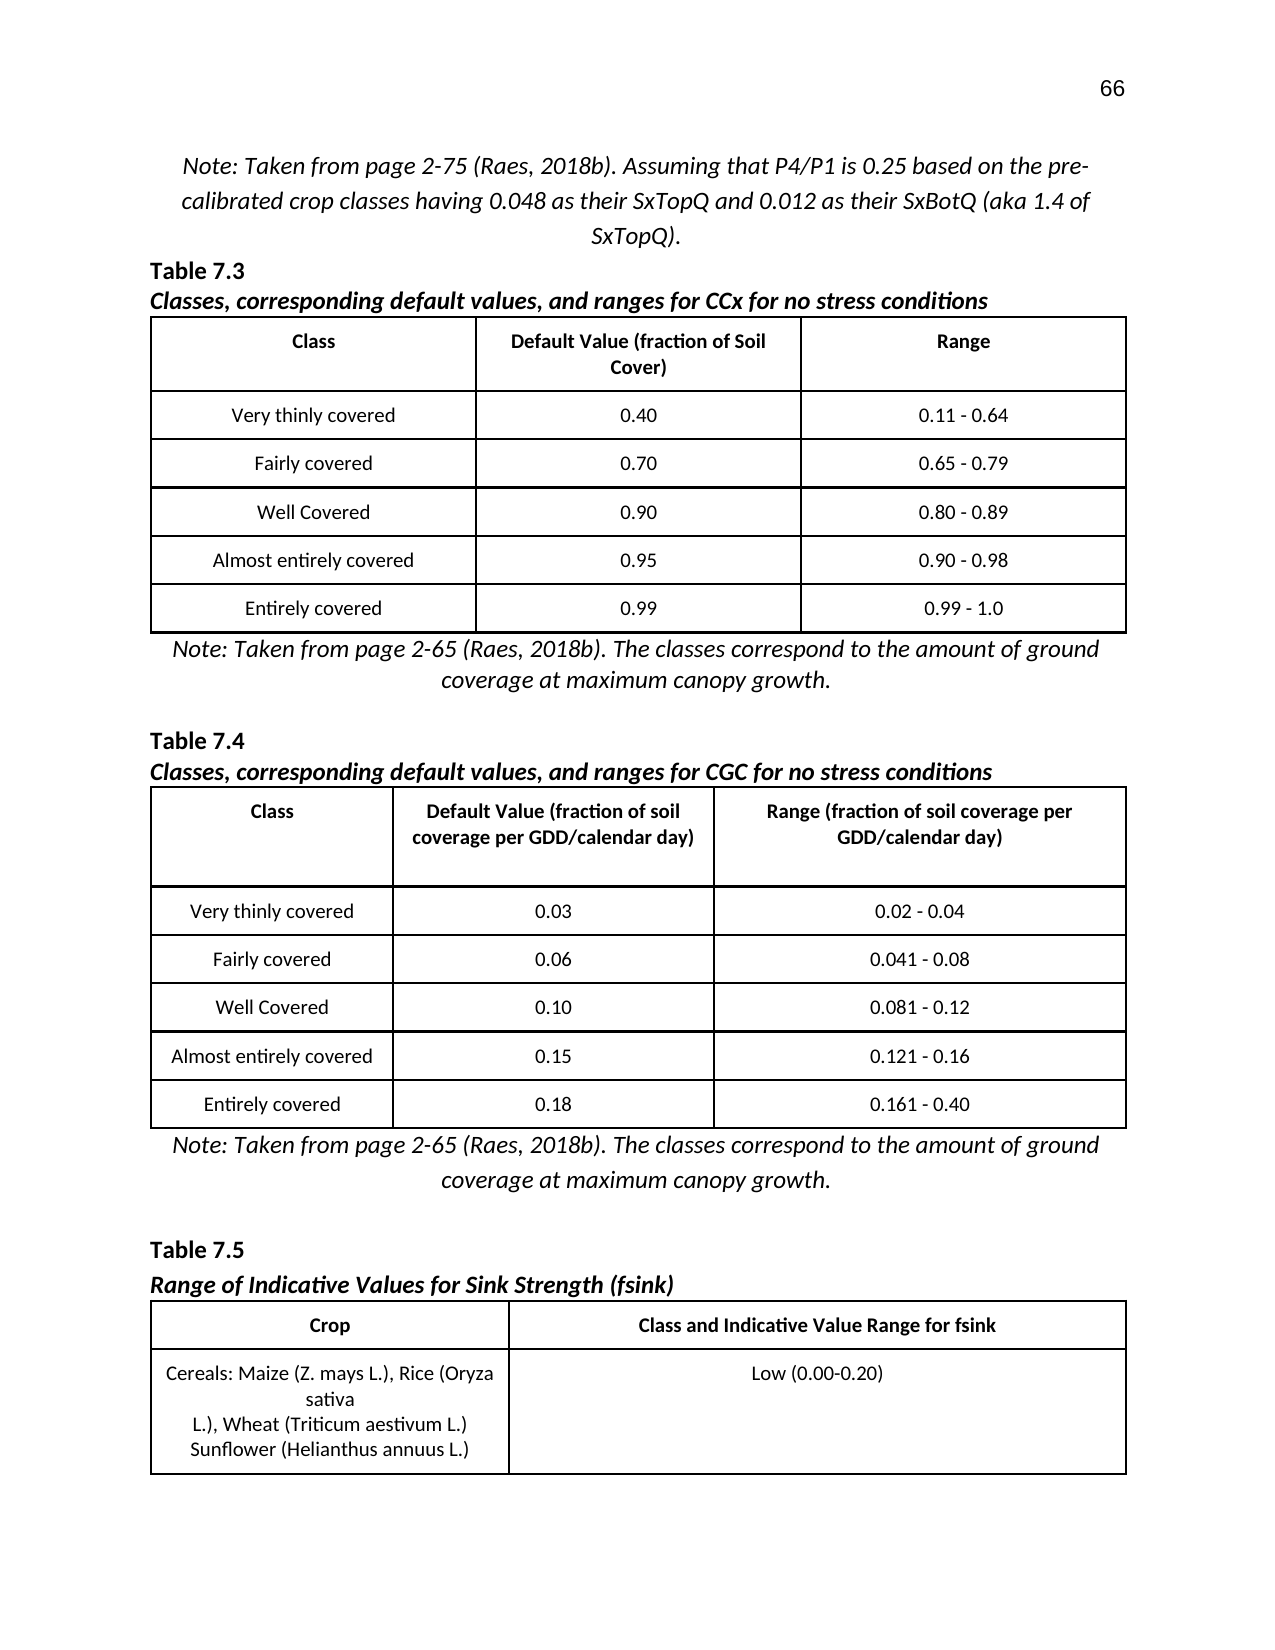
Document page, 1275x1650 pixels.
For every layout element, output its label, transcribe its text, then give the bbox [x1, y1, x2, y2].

table_cell 0.03 [394, 888, 713, 934]
text Table 7.3 [150, 255, 1125, 286]
table_cell 0.11 - 0.64 [802, 392, 1125, 438]
table_cell 0.081 - 0.12 [715, 984, 1125, 1030]
table_header Range [802, 318, 1125, 390]
table_cell 0.95 [477, 537, 800, 583]
table_cell 0.10 [394, 984, 713, 1030]
table_header Class [152, 318, 475, 390]
table_cell 0.121 - 0.16 [715, 1033, 1125, 1079]
table_cell 0.15 [394, 1033, 713, 1079]
table_cell Entirely covered [152, 1081, 392, 1127]
table_cell Fairly covered [152, 936, 392, 982]
table_cell 0.18 [394, 1081, 713, 1127]
table_header Class [152, 788, 392, 885]
table_cell 0.02 - 0.04 [715, 888, 1125, 934]
text Table 7.5 [150, 1234, 1125, 1264]
table_cell Very thinly covered [152, 392, 475, 438]
table_cell Almost entirely covered [152, 1033, 392, 1079]
table_cell Well Covered [152, 984, 392, 1030]
text Classes, corresponding default values, and ranges for CCx for no stress conditions [150, 286, 1125, 316]
table_cell Well Covered [152, 489, 475, 535]
table_cell 0.99 [477, 585, 800, 631]
table_cell 0.80 - 0.89 [802, 489, 1125, 535]
table_cell Almost entirely covered [152, 537, 475, 583]
table_cell 0.161 - 0.40 [715, 1081, 1125, 1127]
table_header Default Value (fraction of soil coverage per GDD/calendar day) [394, 788, 713, 885]
text Classes, corresponding default values, and ranges for CGC for no stress conditions [150, 756, 1125, 786]
table_cell Entirely covered [152, 585, 475, 631]
table_cell Fairly covered [152, 440, 475, 486]
table_cell Cereals: Maize (Z. mays L.), Rice (Oryza sativa L.), Wheat (Triticum aestivum L.) Sunflower (Helianthus annuus L.) [152, 1350, 508, 1472]
table_header Default Value (fraction of Soil Cover) [477, 318, 800, 390]
table_header Crop [152, 1302, 508, 1348]
text Note: Taken from page 2-65 (Raes, 2018b). The classes correspond to the amount of ground coverage at maximum canopy growth. [150, 1129, 1125, 1194]
table_cell Low (0.00-0.20) [510, 1350, 1125, 1472]
table_cell 0.65 - 0.79 [802, 440, 1125, 486]
table_header Range (fraction of soil coverage per GDD/calendar day) [715, 788, 1125, 885]
table_cell 0.041 - 0.08 [715, 936, 1125, 982]
text Note: Taken from page 2-65 (Raes, 2018b). The classes correspond to the amount of ground coverage at maximum canopy growth. [150, 634, 1125, 694]
table_cell 0.99 - 1.0 [802, 585, 1125, 631]
text Table 7.4 [150, 725, 1125, 756]
table_cell 0.70 [477, 440, 800, 486]
text Note: Taken from page 2-75 (Raes, 2018b). Assuming that P4/P1 is 0.25 based on the pre-calibrated crop classes having 0.048 as their SxTopQ and 0.012 as their SxBotQ (aka 1.4 of SxTopQ). [150, 150, 1125, 251]
table_cell Very thinly covered [152, 888, 392, 934]
table_cell 0.40 [477, 392, 800, 438]
text Range of Indicative Values for Sink Strength (fsink) [150, 1269, 1125, 1299]
table_cell 0.90 - 0.98 [802, 537, 1125, 583]
table_cell 0.06 [394, 936, 713, 982]
table_cell 0.90 [477, 489, 800, 535]
table_header Class and Indicative Value Range for fsink [510, 1302, 1125, 1348]
